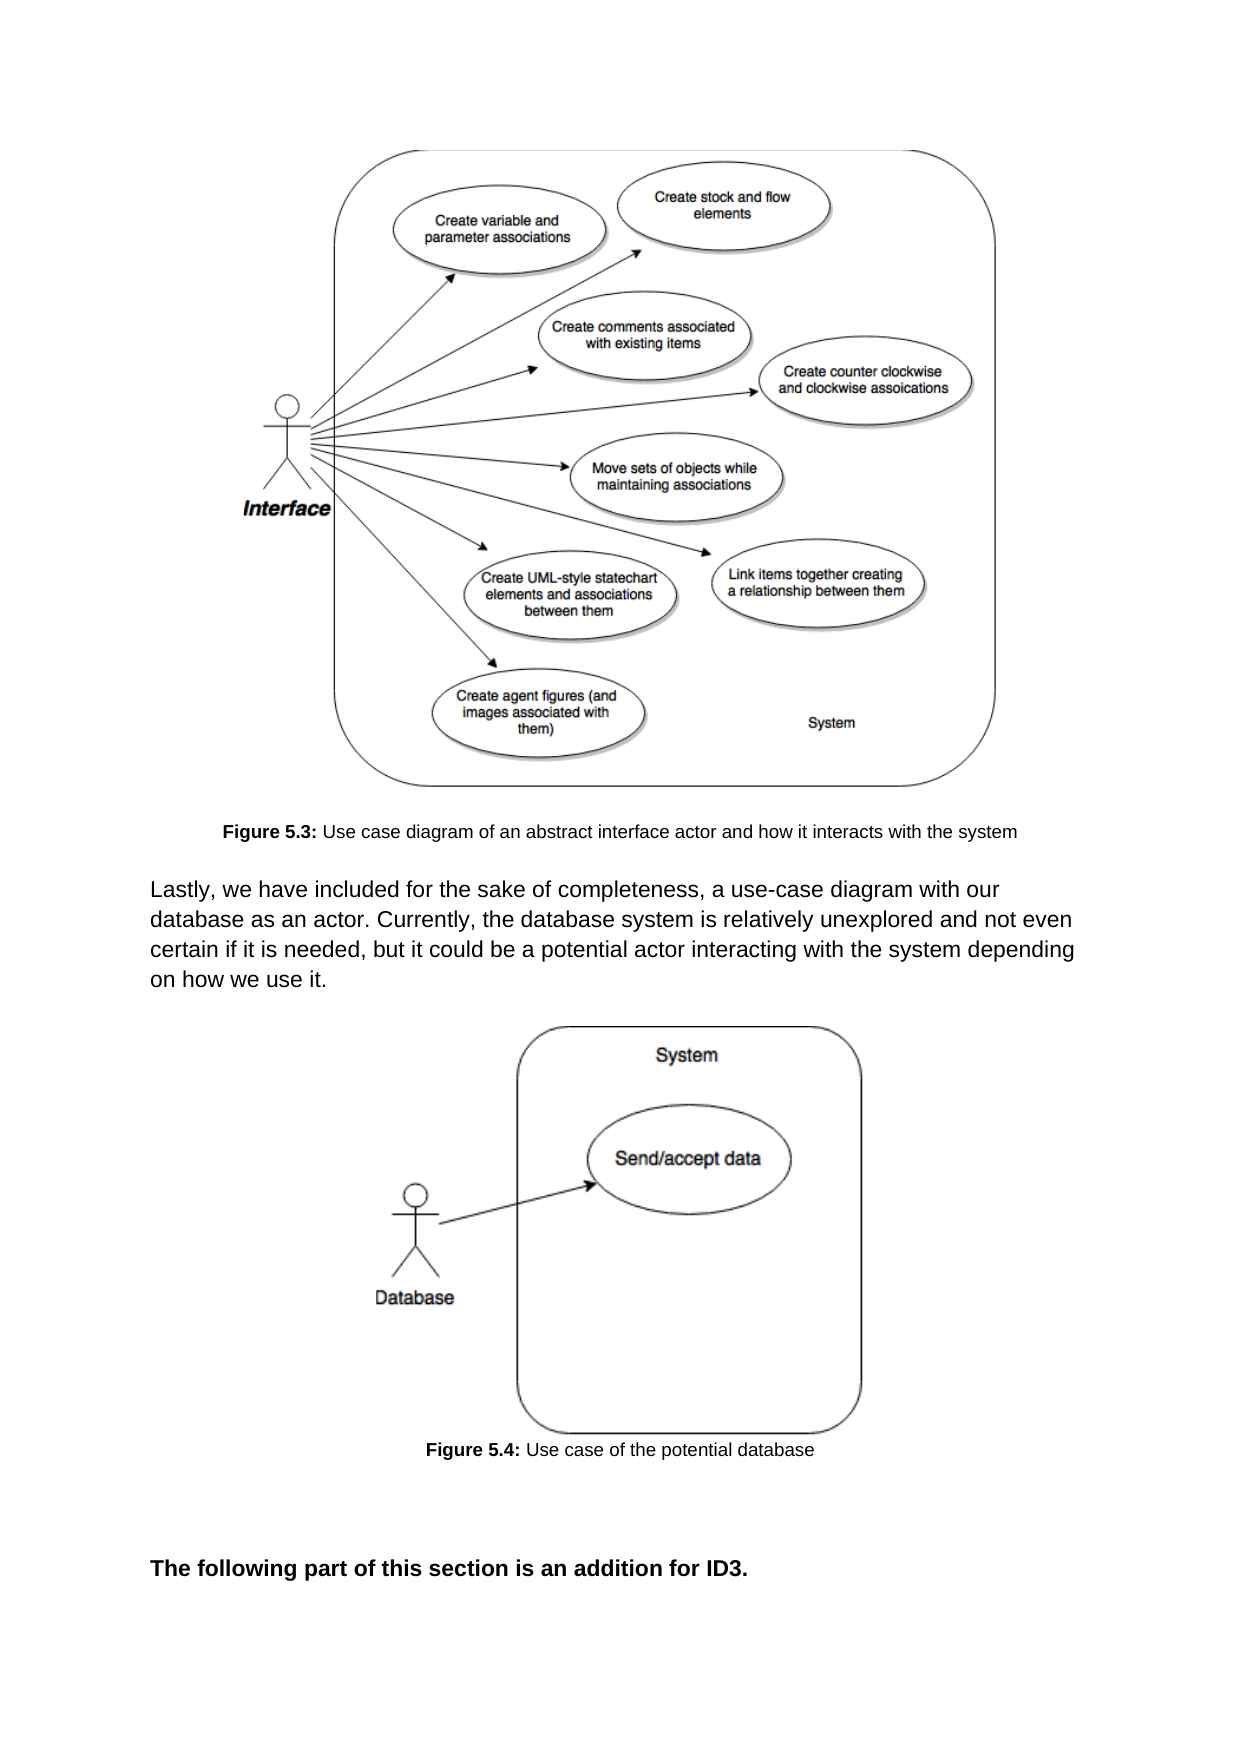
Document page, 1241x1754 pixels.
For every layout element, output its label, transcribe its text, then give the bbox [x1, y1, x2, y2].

text Figure 5.4: Use case of the potential database [150, 1439, 1090, 1461]
text The following part of this section is an addition for ID3. [150, 1554, 1090, 1581]
text Lastly, we have included for the sake of completeness, a use-case diagram with our database as an actor. Currently, the database system is relatively unexplored and not even certain if it is needed, but it could be a potential actor interacting with the system depending on how we use it. [150, 846, 1090, 993]
text Figure 5.3: Use case diagram of an abstract interface actor and how it interacts with the system [150, 821, 1090, 842]
picture [376, 1026, 864, 1436]
picture [243, 150, 997, 788]
